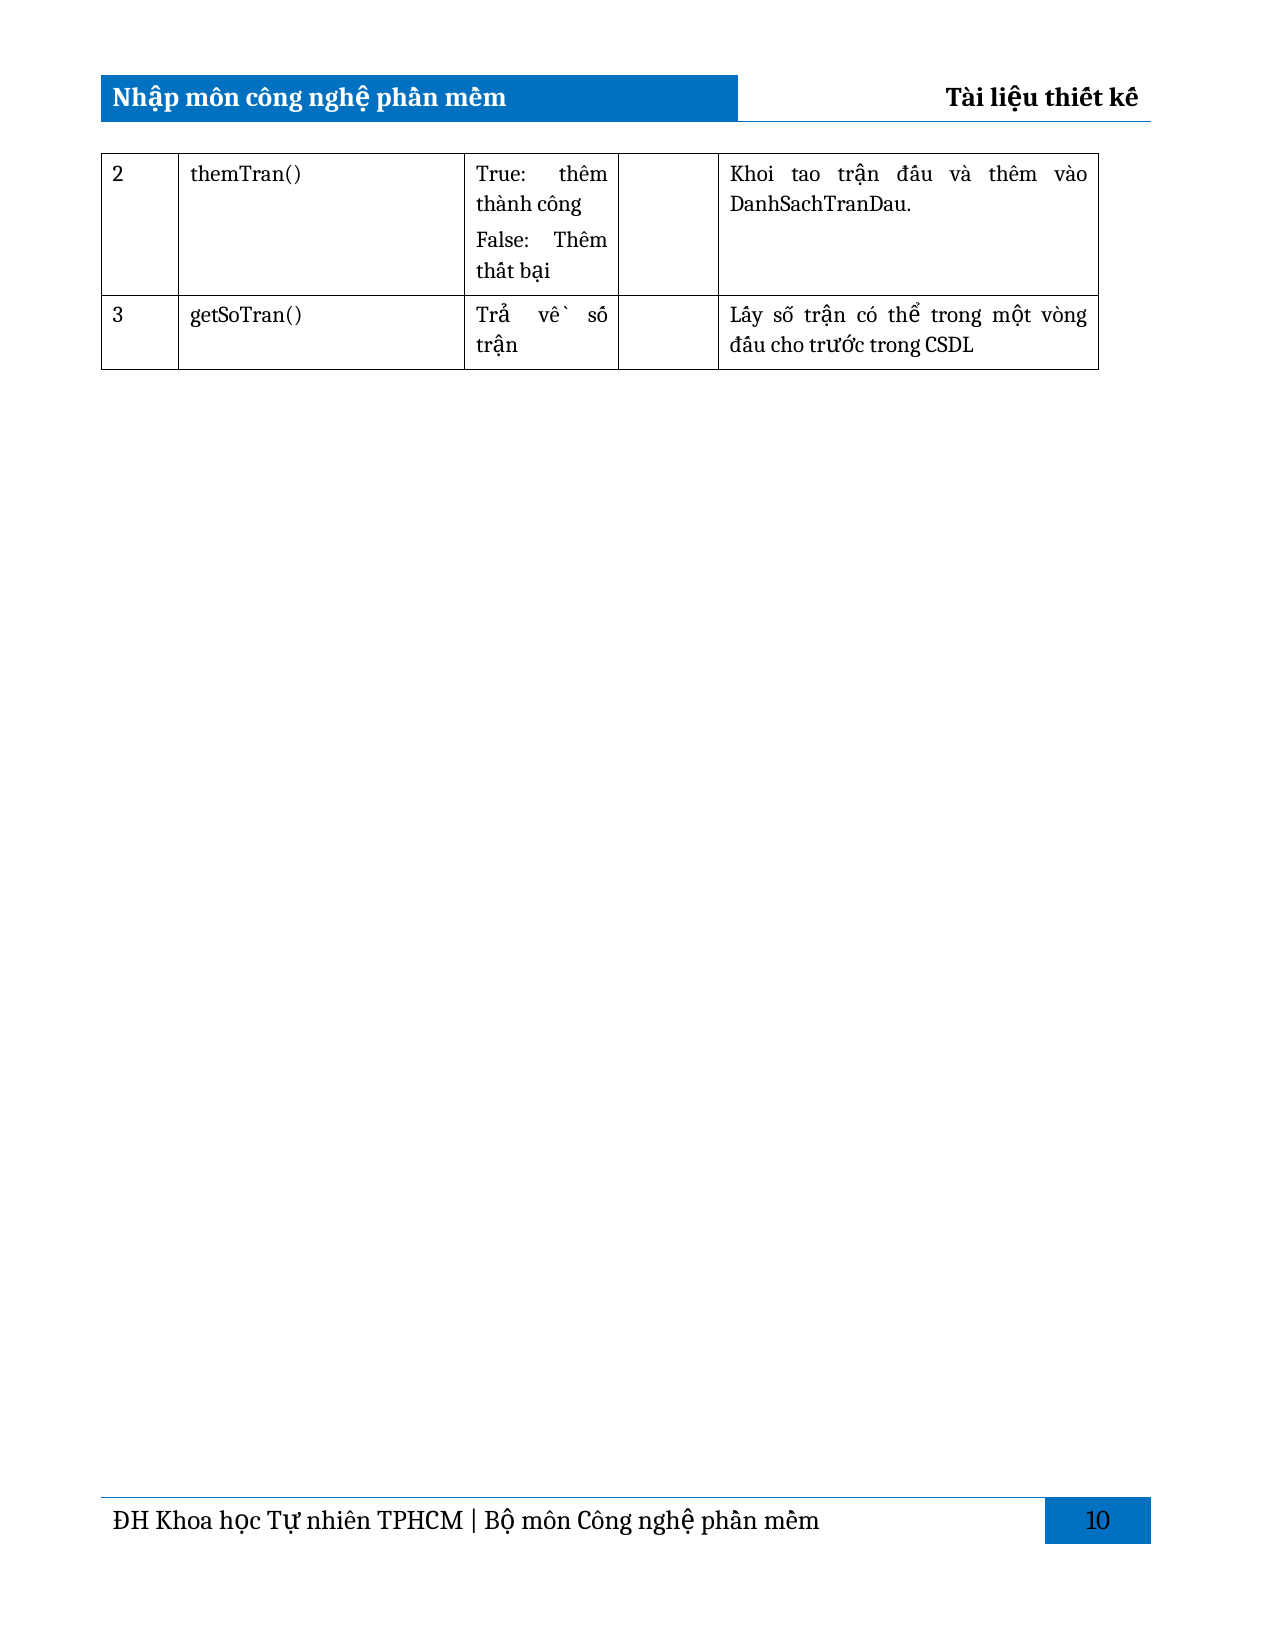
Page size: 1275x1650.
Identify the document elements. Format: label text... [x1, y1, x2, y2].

table_cell Lấy số trận có thể trong một vòng đấu cho trước trong CSDL [719, 296, 1098, 369]
table_cell 3 [102, 296, 178, 369]
table_cell Khoi tao trận đấu và thêm vào DanhSachTranDau. [719, 154, 1098, 295]
table_cell True: thêm thành công False: Thêm thất bại [465, 154, 618, 295]
table_cell getSoTran() [179, 296, 464, 369]
table_cell themTran() [179, 154, 464, 295]
table_cell [619, 296, 718, 369]
table_cell [619, 154, 718, 295]
table_cell 2 [102, 154, 178, 295]
table_cell Trả về số trận [465, 296, 618, 369]
